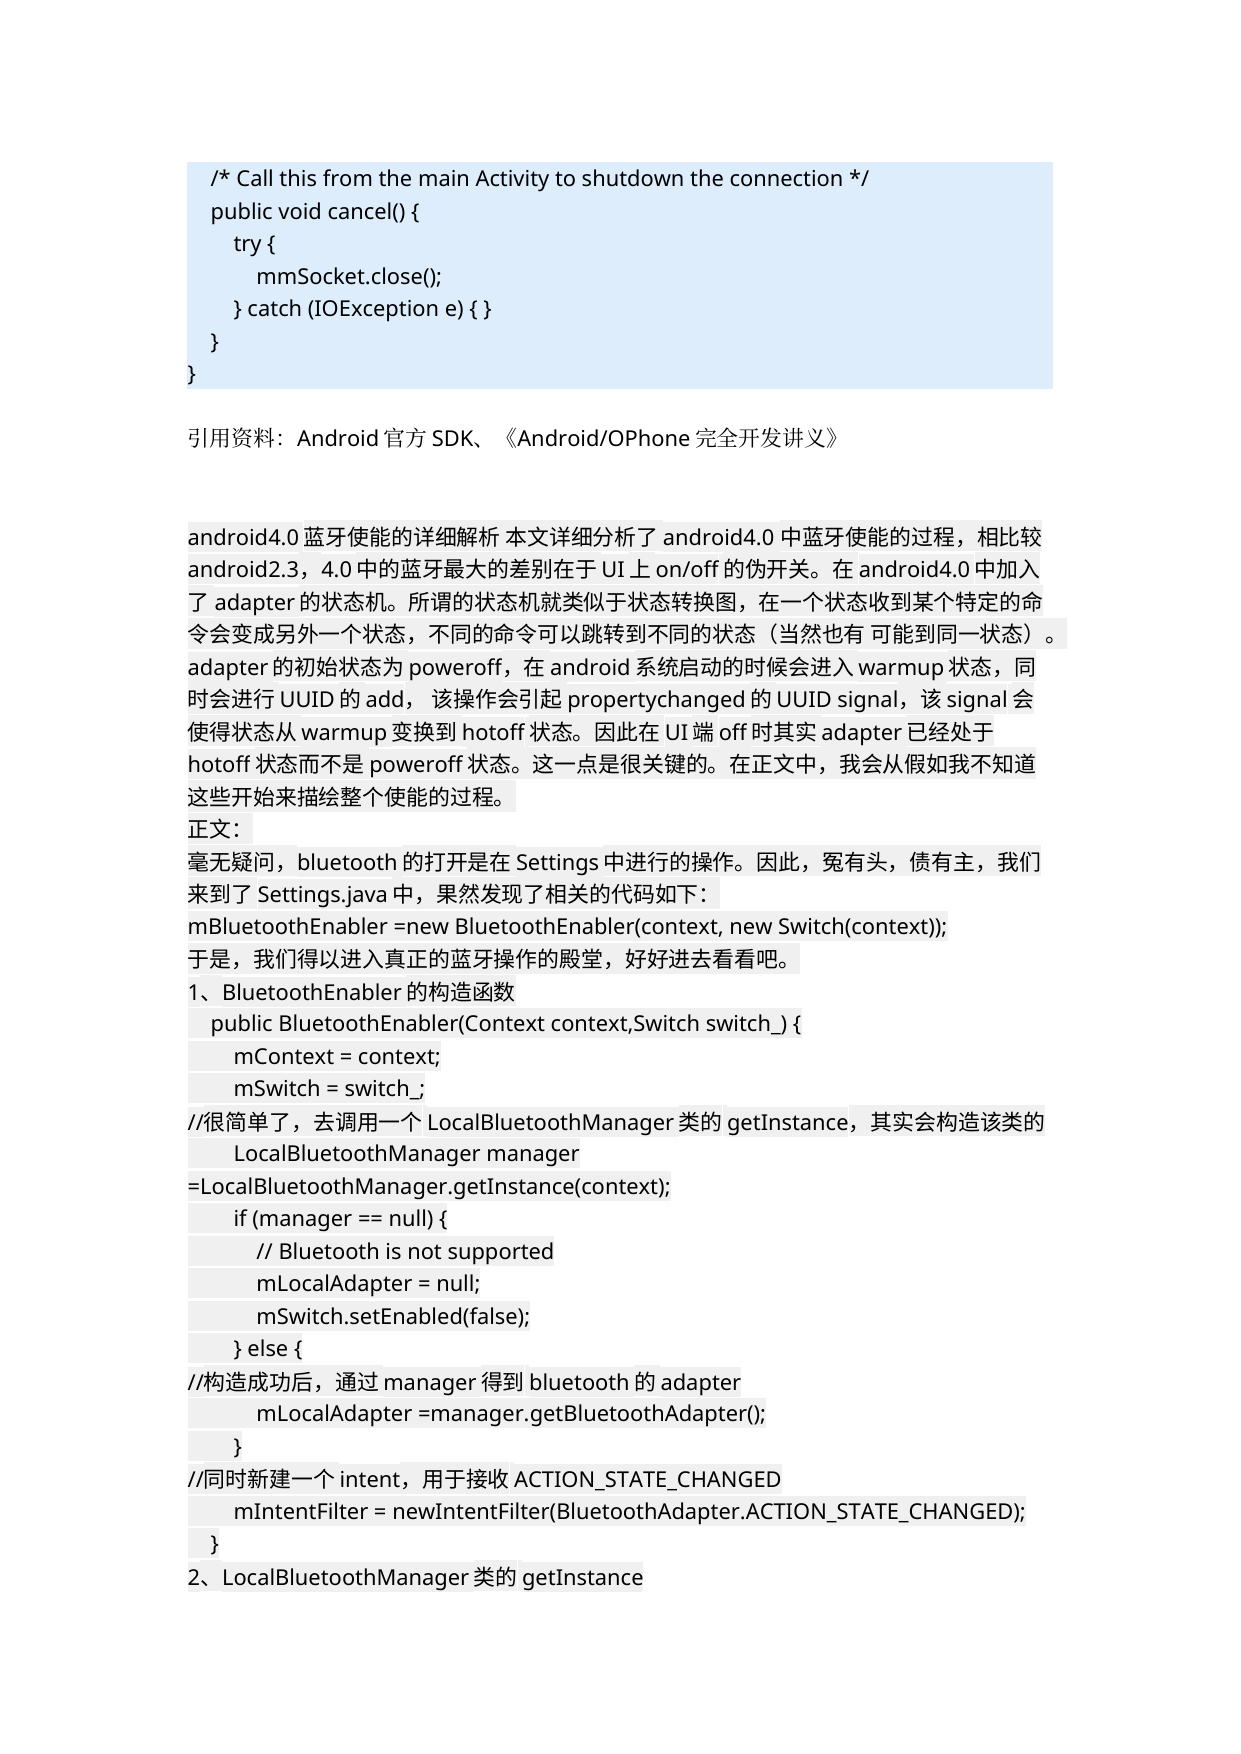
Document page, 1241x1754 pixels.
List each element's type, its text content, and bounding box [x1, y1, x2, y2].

text 引用资料：Android官方SDK、《Android/OPhone完全开发讲义》 [187, 389, 1053, 454]
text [187, 519, 1053, 1592]
text /* Call this from the main Activity to shutdown the connection */ public void cancel() { try { mmSocket.close(); } catch (IOException e) { } } } [187, 162, 1053, 389]
